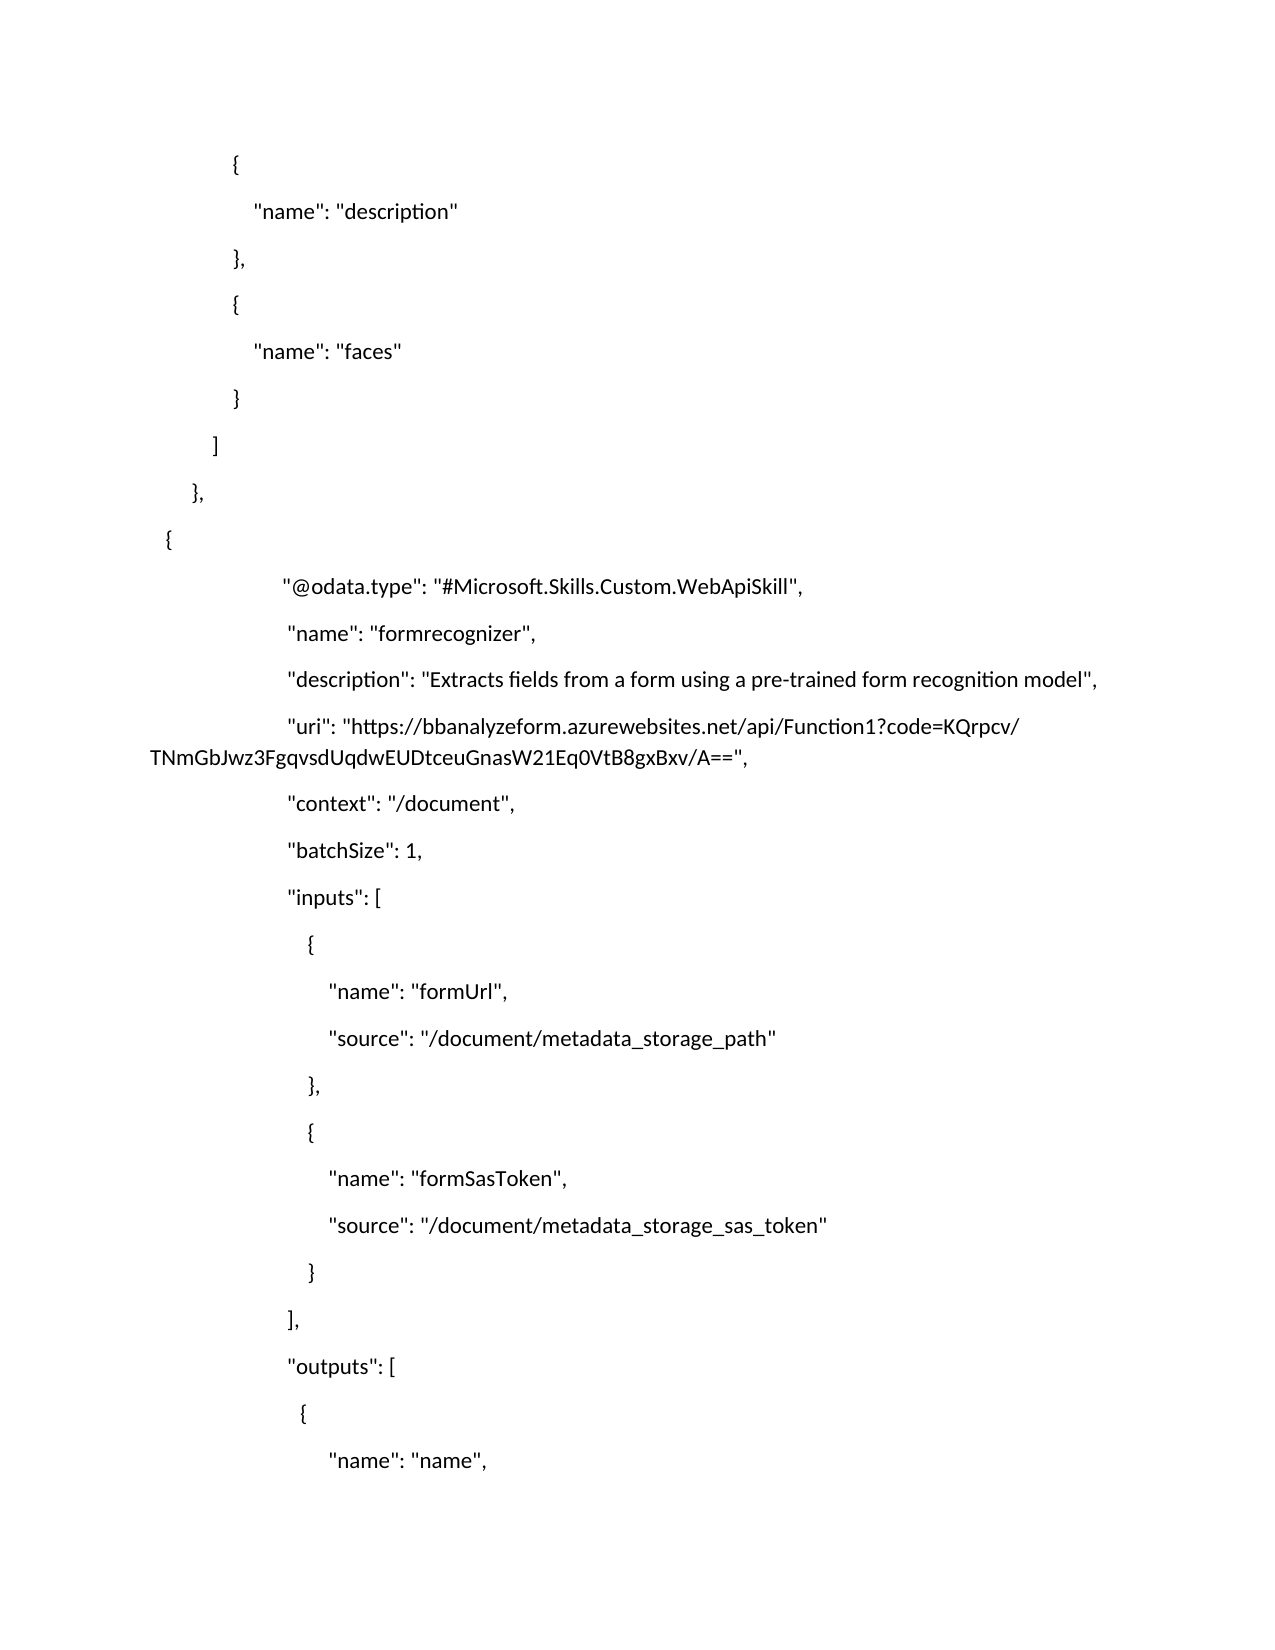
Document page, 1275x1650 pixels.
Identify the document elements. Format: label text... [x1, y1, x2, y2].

text "outputs": [ [150, 1352, 1125, 1380]
text }, [150, 244, 1125, 272]
text "context": "/document", [150, 789, 1125, 818]
text { [150, 525, 1125, 553]
text }, [150, 478, 1125, 506]
text { [150, 291, 1125, 319]
text "source": "/document/metadata_storage_path" [150, 1024, 1125, 1052]
text }, [150, 1071, 1125, 1099]
text "@odata.type": "#Microsoft.Skills.Custom.WebApiSkill", [150, 572, 1125, 600]
text "name": "description" [150, 197, 1125, 225]
text ], [150, 1305, 1125, 1333]
text { [150, 1399, 1125, 1427]
text "name": "formrecognizer", [150, 619, 1125, 647]
text { [150, 150, 1125, 178]
text } [150, 384, 1125, 412]
text { [150, 930, 1125, 958]
text "uri": "https://bbanalyzeform.azurewebsites.net/api/Function1?code=KQrpcv/TNmGbJwz3FgqvsdUqdwEUDtceuGnasW21Eq0VtB8gxBxv/A==", [150, 712, 1125, 771]
text ] [150, 431, 1125, 459]
text "batchSize": 1, [150, 836, 1125, 864]
text "description": "Extracts fields from a form using a pre-trained form recognition model", [150, 666, 1125, 694]
text "name": "name", [150, 1446, 1125, 1474]
text "inputs": [ [150, 883, 1125, 911]
text { [150, 1118, 1125, 1146]
text } [150, 1258, 1125, 1286]
text "name": "faces" [150, 337, 1125, 366]
text "source": "/document/metadata_storage_sas_token" [150, 1211, 1125, 1239]
text "name": "formUrl", [150, 977, 1125, 1005]
text "name": "formSasToken", [150, 1164, 1125, 1193]
